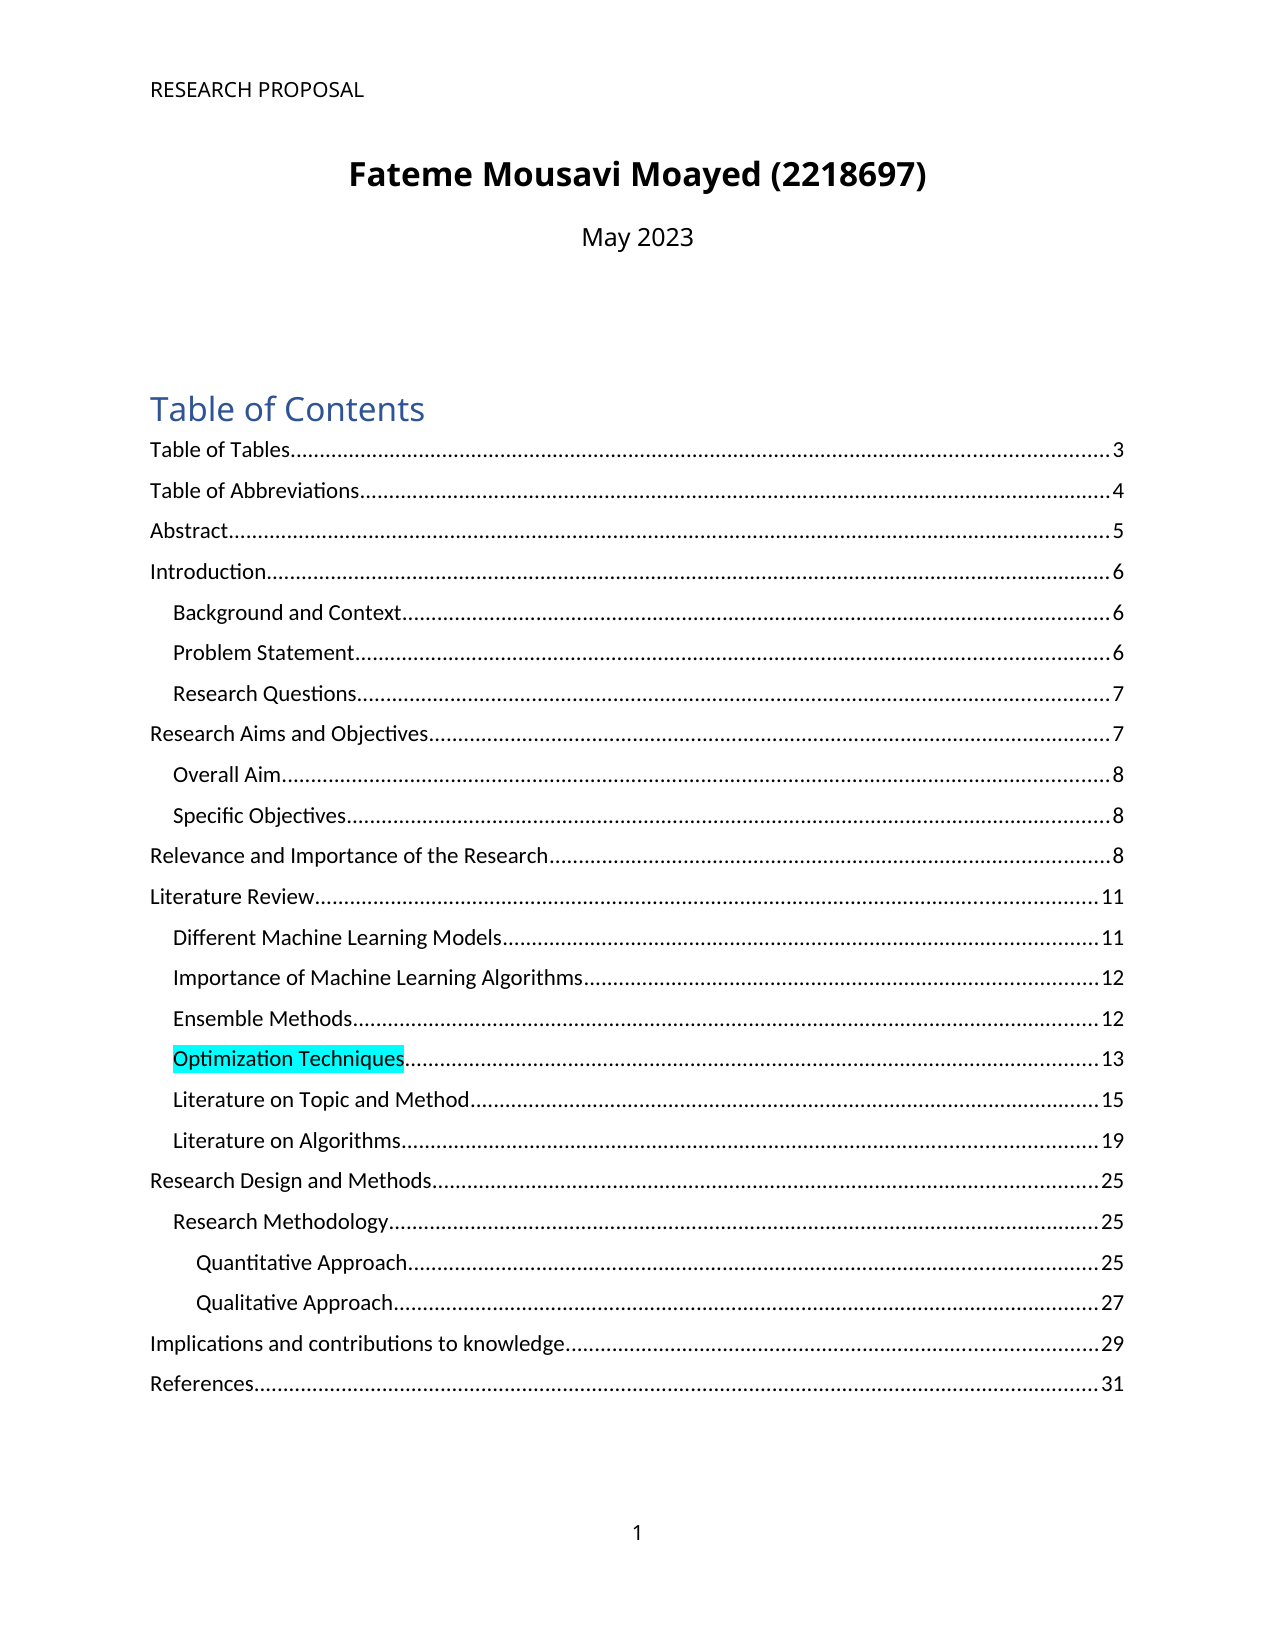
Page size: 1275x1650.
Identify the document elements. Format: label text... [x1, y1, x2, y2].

text May 2023 [150, 219, 1125, 254]
text Fateme Mousavi Moayed (2218697) [150, 151, 1125, 196]
